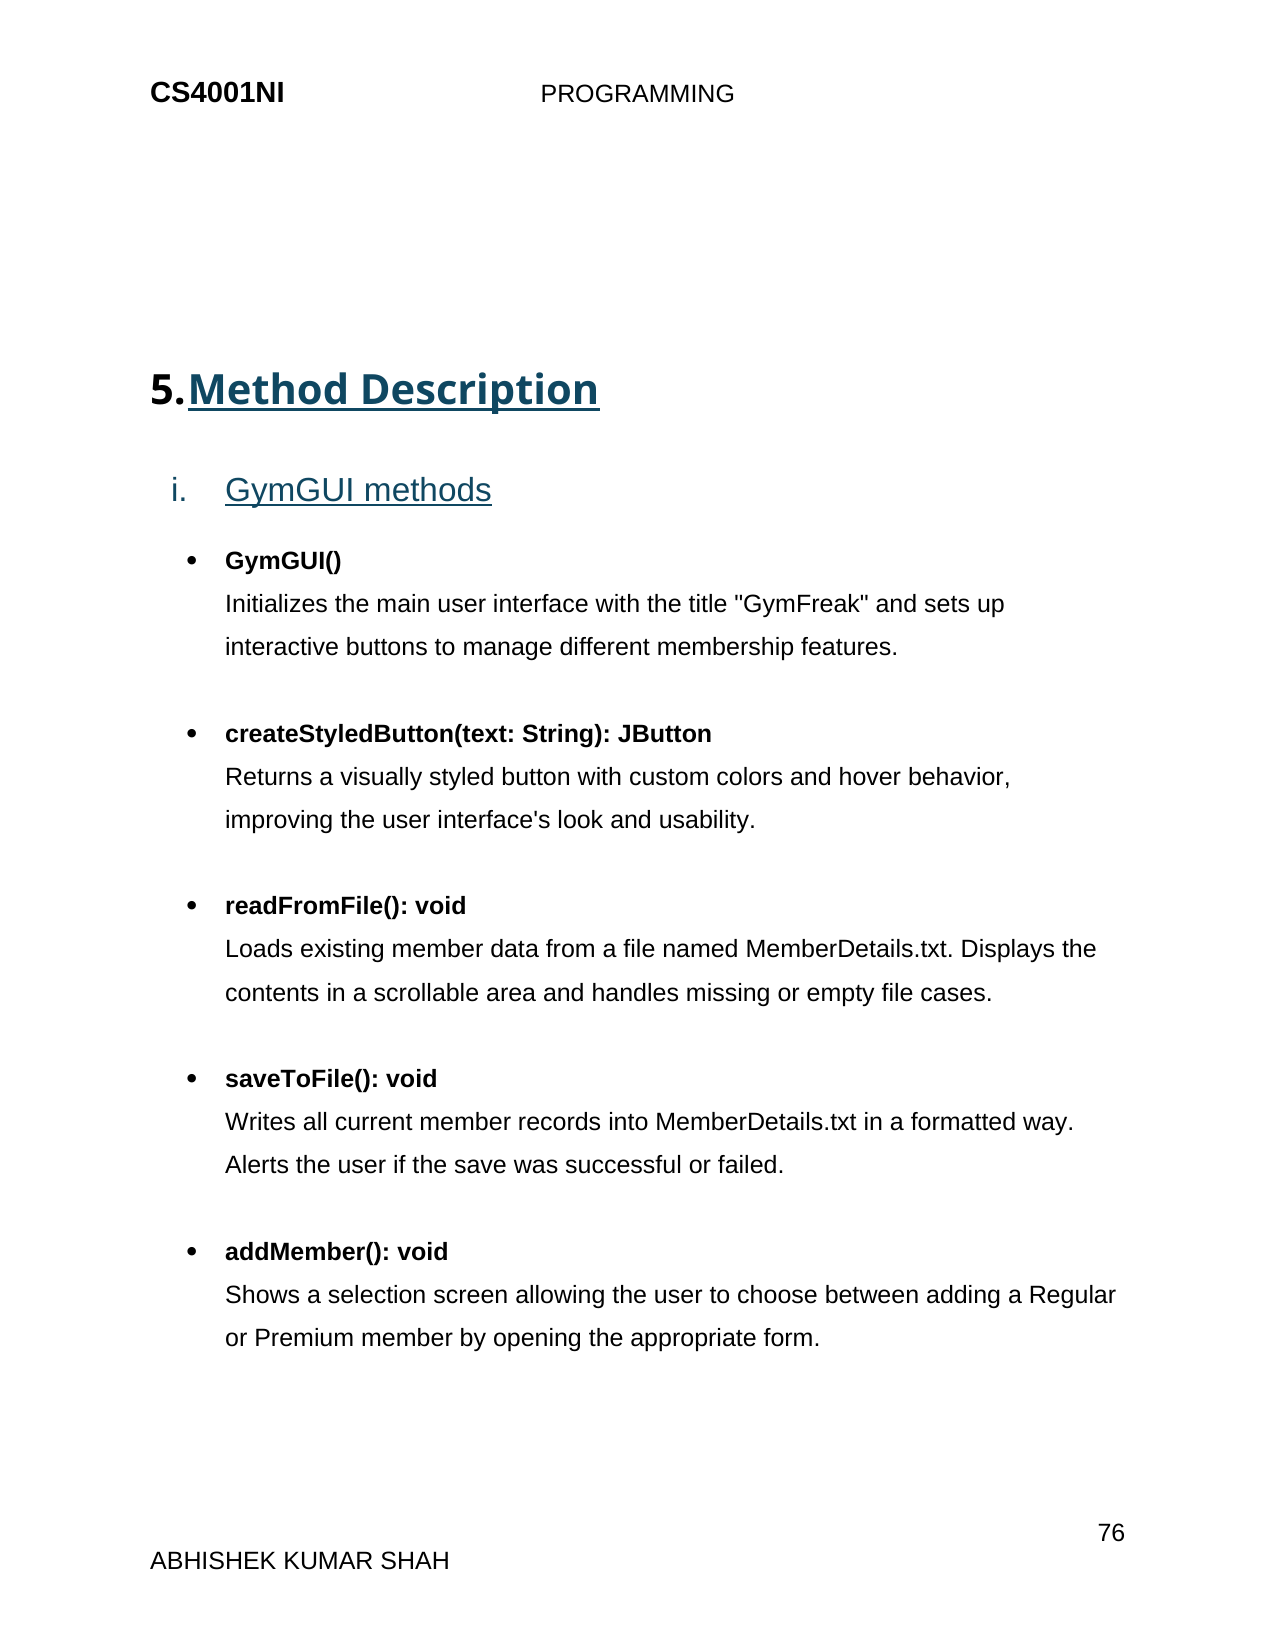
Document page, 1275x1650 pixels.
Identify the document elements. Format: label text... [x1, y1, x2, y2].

subtitle Method Description [150, 360, 1125, 417]
list addMember(): void Shows a selection screen allowing the user to choose between adding a Regular or Premium member by opening the appropriate form. [187, 1236, 1125, 1352]
list createStyledButton(text: String): JButton Returns a visually styled button with custom colors and hover behavior, improving the user interface's look and usability. [187, 719, 1125, 834]
list readFromFile(): void Loads existing member data from a file named MemberDetails.txt. Displays the contents in a scrollable area and handles missing or empty file cases. [187, 891, 1125, 1006]
subtitle GymGUI methods [187, 471, 1125, 509]
list saveToFile(): void Writes all current member records into MemberDetails.txt in a formatted way. Alerts the user if the save was successful or failed. [187, 1064, 1125, 1179]
list GymGUI() Initializes the main user interface with the title "GymFreak" and sets up interactive buttons to manage different membership features. [187, 546, 1125, 661]
